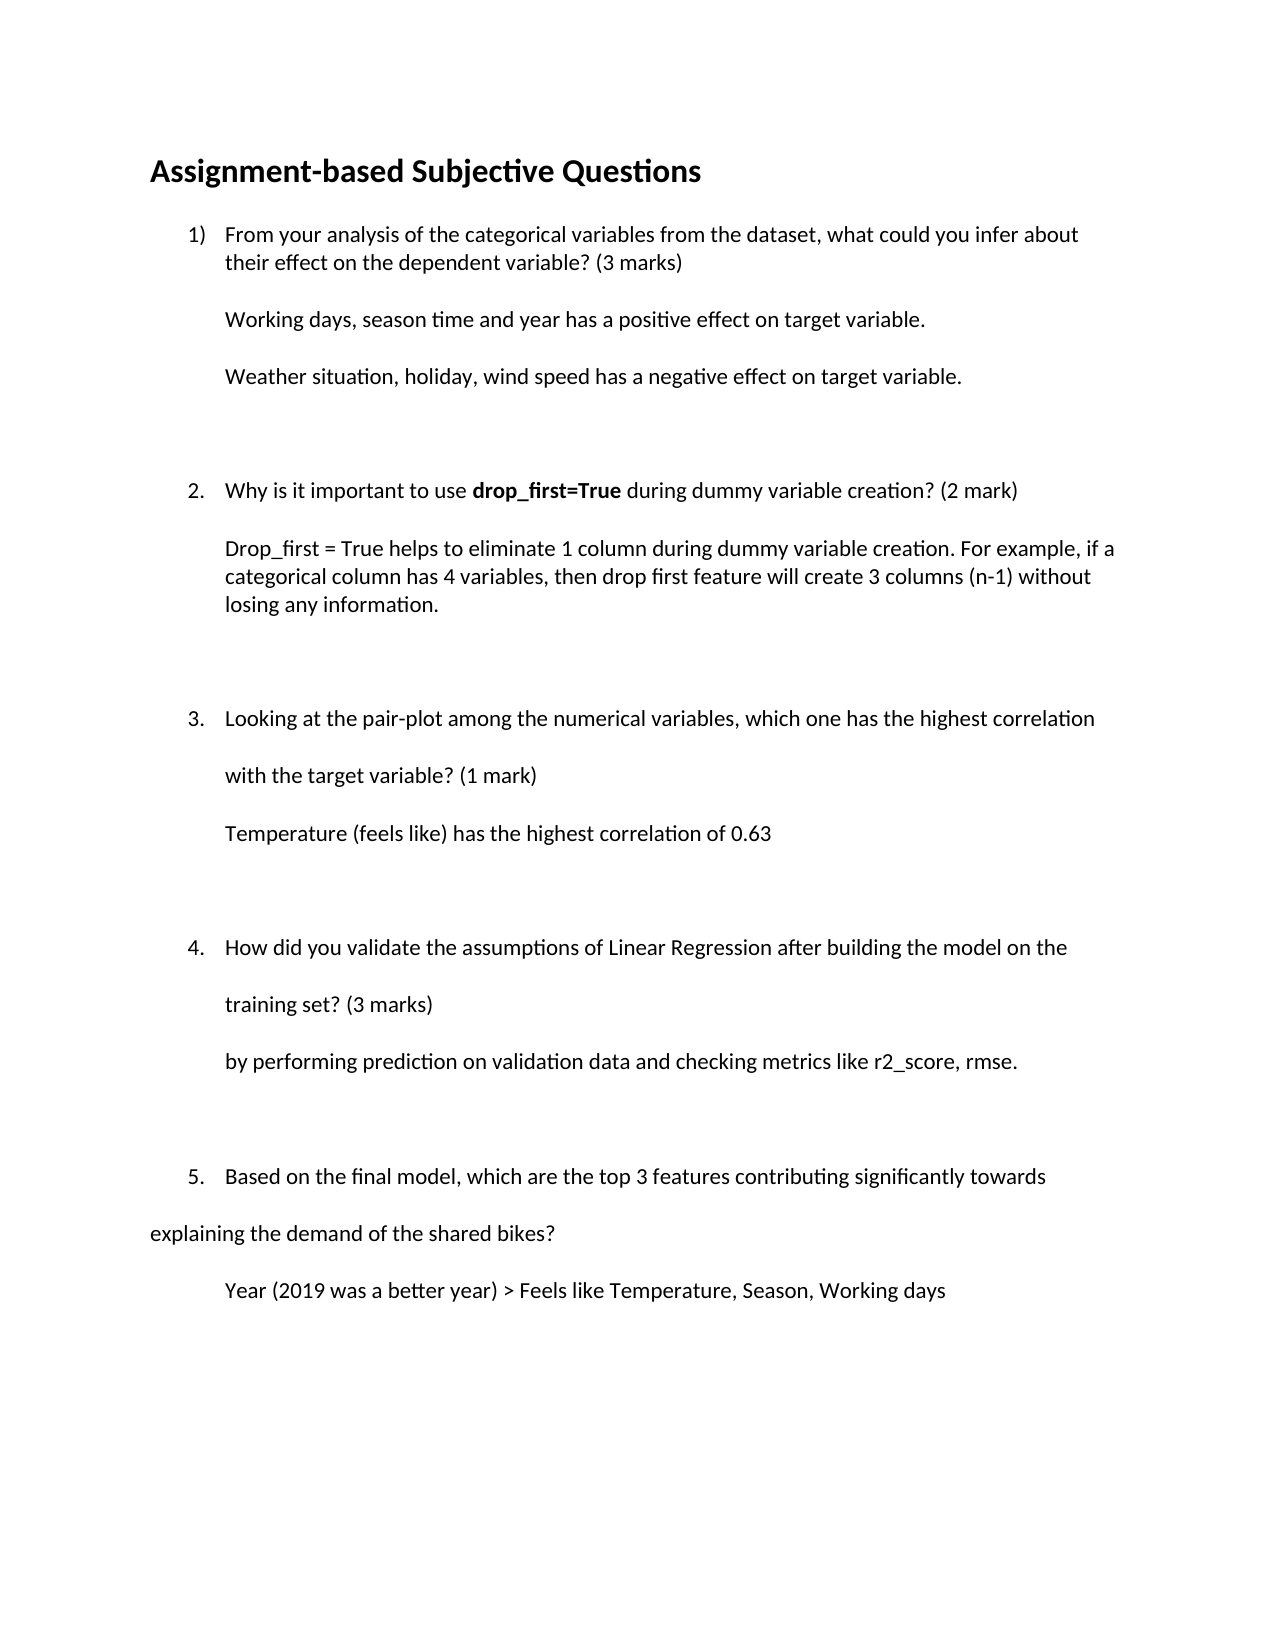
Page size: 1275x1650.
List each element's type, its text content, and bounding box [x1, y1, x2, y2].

text Temperature (feels like) has the highest correlation of 0.63 [225, 819, 1125, 847]
text training set? (3 marks) [225, 990, 1125, 1018]
list Looking at the pair-plot among the numerical variables, which one has the highest correlation [187, 704, 1125, 732]
text Working days, season time and year has a positive effect on target variable. [225, 305, 1125, 333]
list Based on the final model, which are the top 3 features contributing significantly towards [187, 1162, 1125, 1190]
text Year (2019 was a better year) > Feels like Temperature, Season, Working days [150, 1276, 1125, 1304]
list How did you validate the assumptions of Linear Regression after building the model on the [187, 933, 1125, 961]
list From your analysis of the categorical variables from the dataset, what could you infer about their effect on the dependent variable? (3 marks) [187, 220, 1125, 276]
text by performing prediction on validation data and checking metrics like r2_score, rmse. [225, 1047, 1125, 1075]
text with the target variable? (1 mark) [225, 761, 1125, 789]
text Assignment-based Subjective Questions [150, 150, 1125, 191]
text Weather situation, holiday, wind speed has a negative effect on target variable. [225, 362, 1125, 390]
list Why is it important to use drop_first=True during dummy variable creation? (2 mark) [187, 477, 1125, 505]
text Drop_first = True helps to eliminate 1 column during dummy variable creation. For example, if a categorical column has 4 variables, then drop first feature will create 3 columns (n-1) without losing any information. [225, 534, 1125, 618]
text explaining the demand of the shared bikes? [150, 1219, 1125, 1247]
